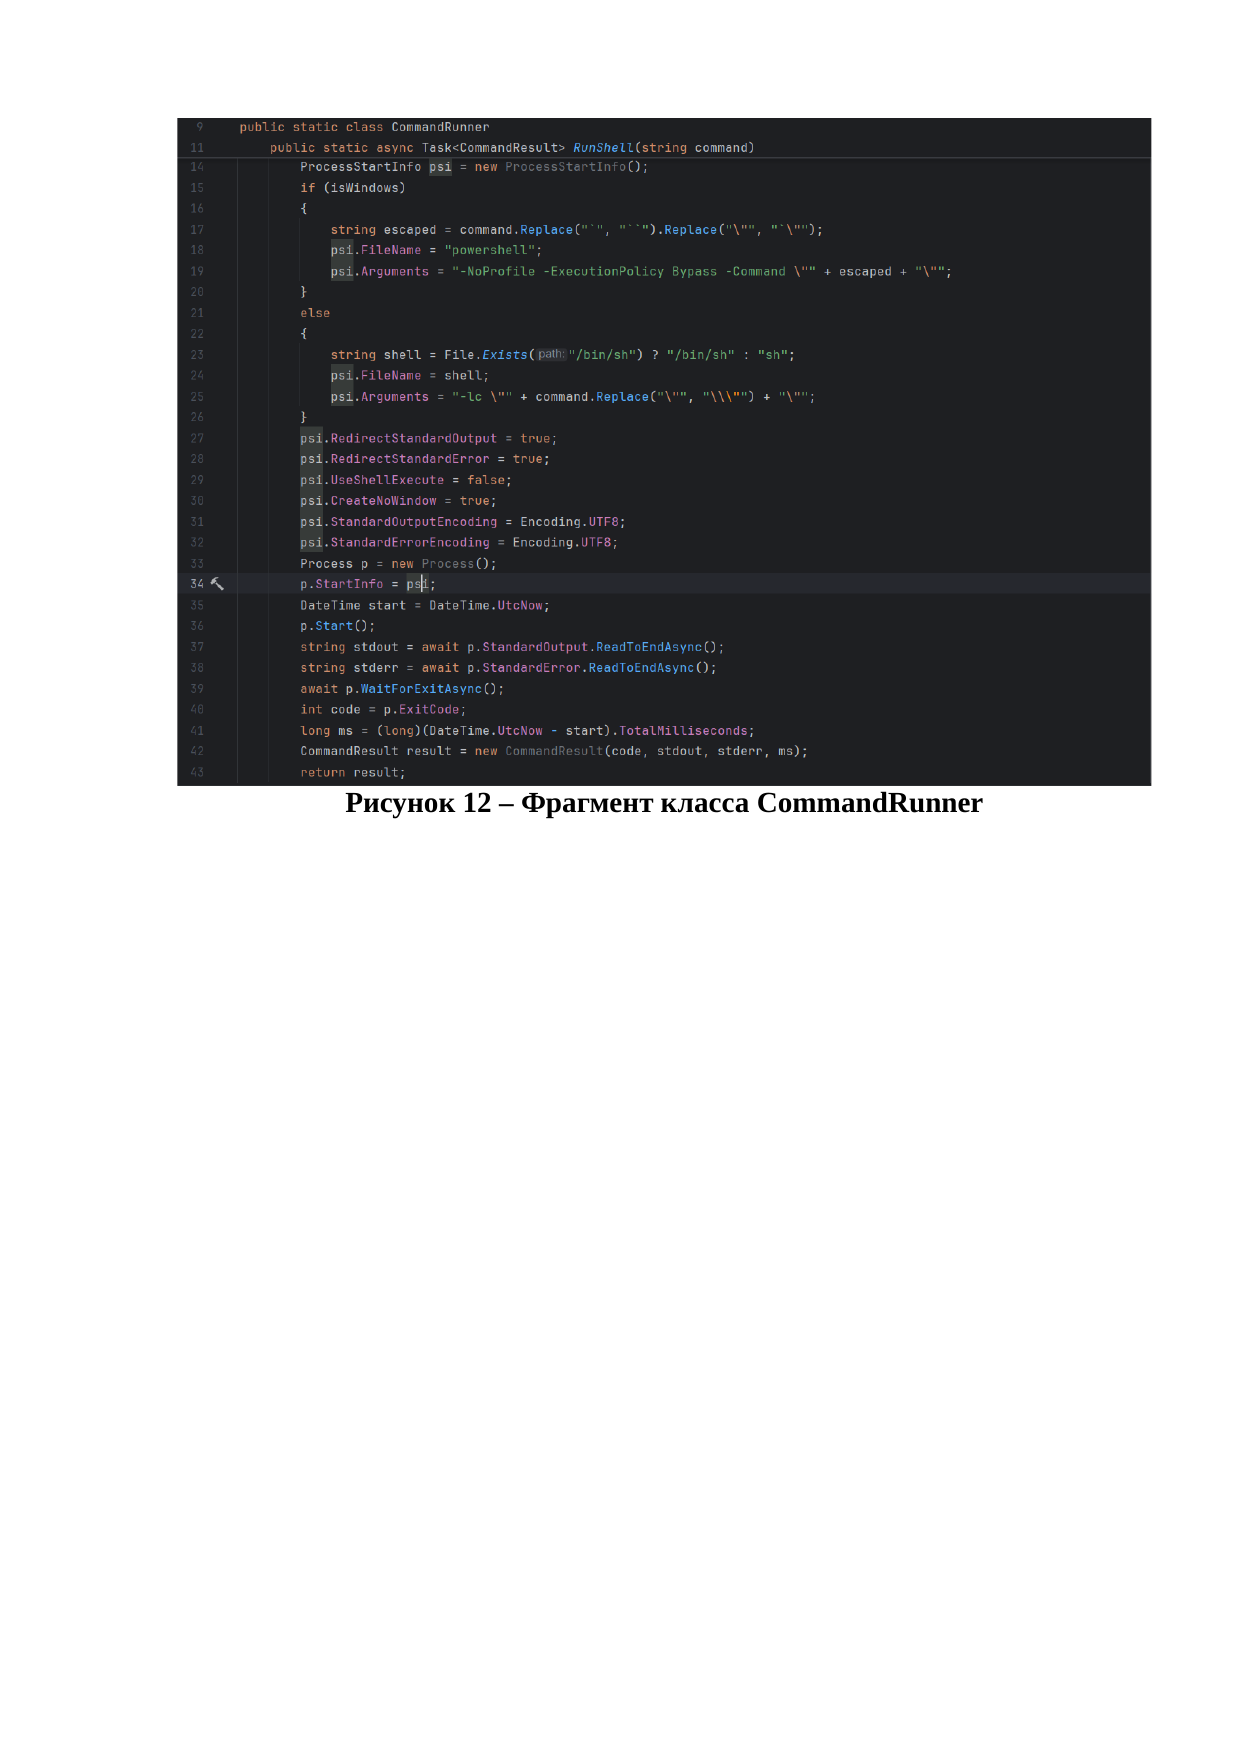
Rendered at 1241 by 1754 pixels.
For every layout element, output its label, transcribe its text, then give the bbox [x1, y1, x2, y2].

picture [177, 118, 1152, 786]
subtitle Рисунок 12 – Фрагмент класса CommandRunner [177, 786, 1152, 819]
